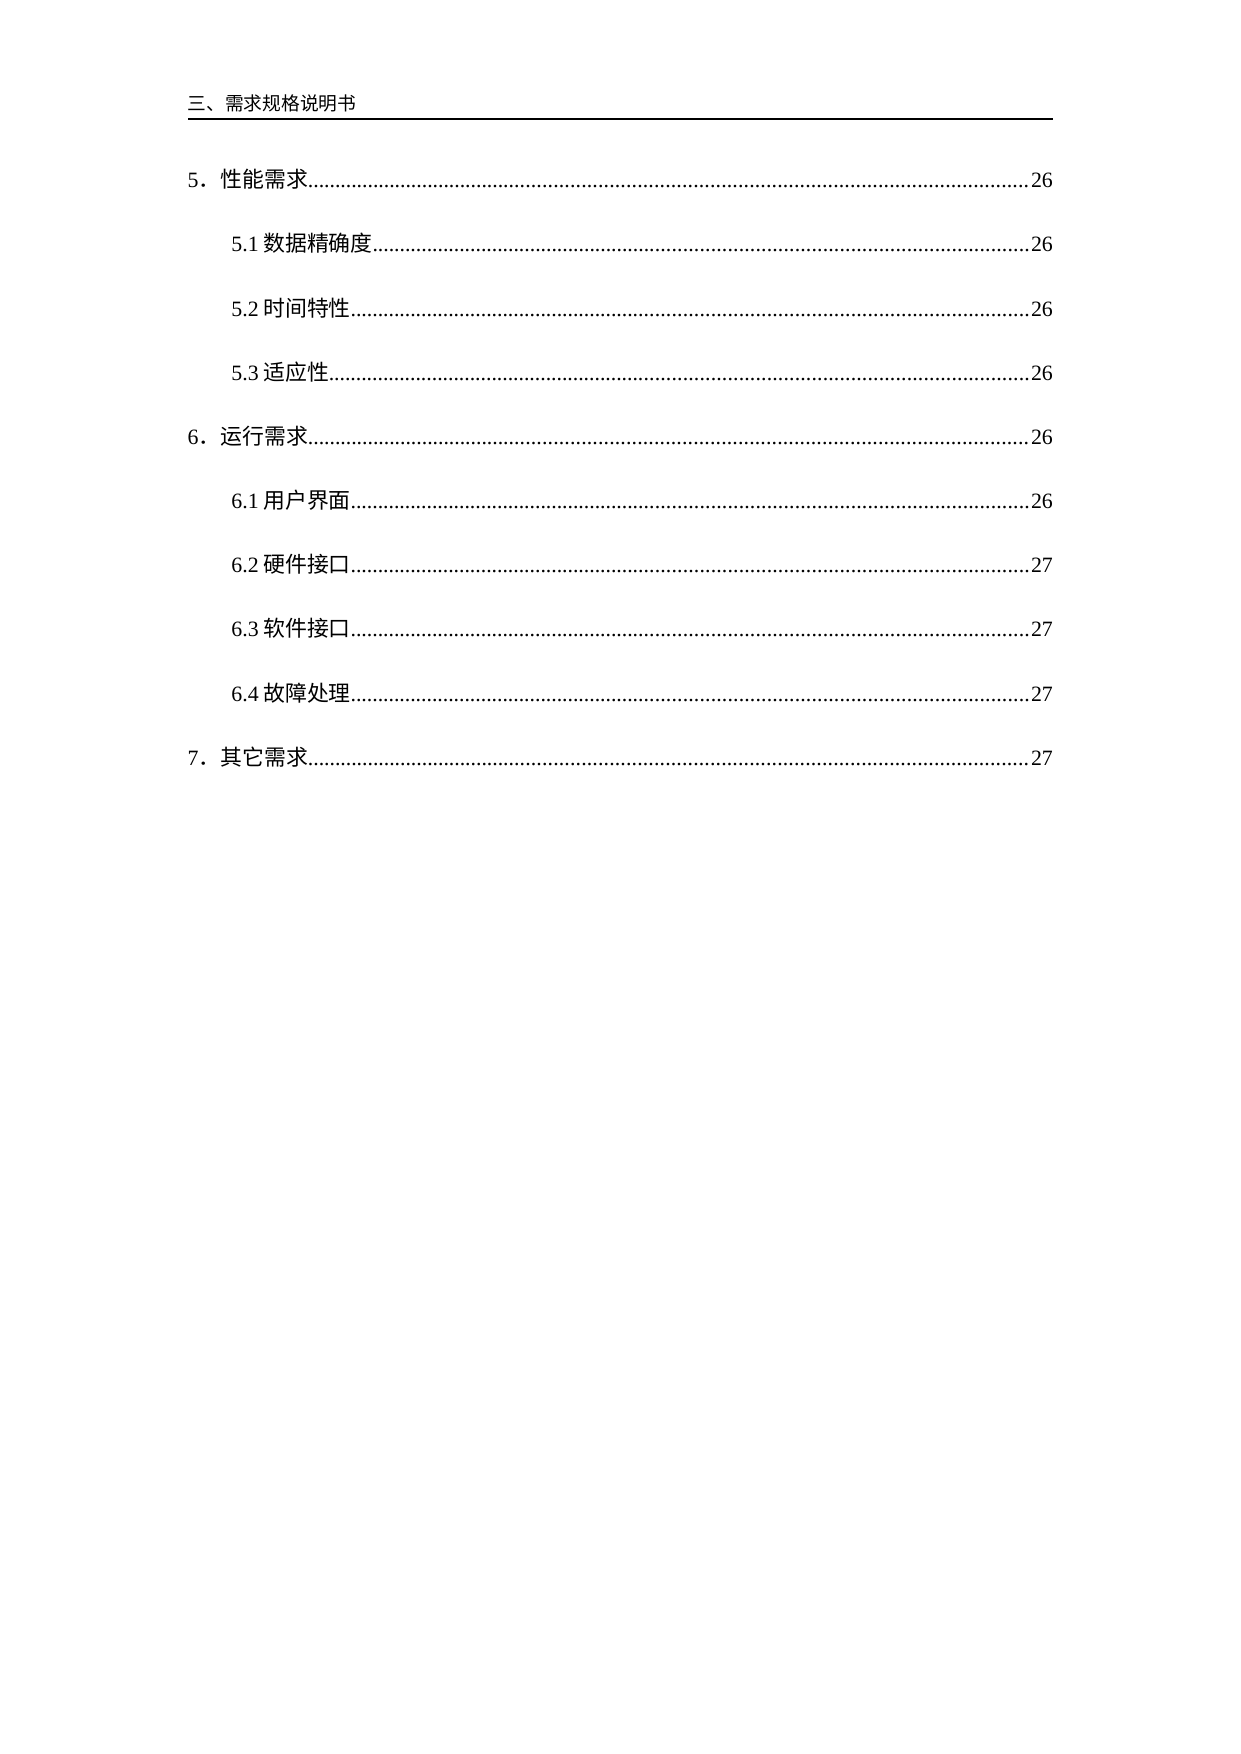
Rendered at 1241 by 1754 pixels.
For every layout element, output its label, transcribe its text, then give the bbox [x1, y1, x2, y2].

text 5.3适应性 26 [231, 354, 1053, 387]
text 5.2时间特性 26 [231, 290, 1053, 323]
text 6．运行需求 26 [187, 418, 1053, 451]
text 6.2硬件接口 27 [231, 547, 1053, 579]
text 6.4故障处理 27 [231, 675, 1053, 708]
text 6.3软件接口 27 [231, 611, 1053, 643]
text 5．性能需求 26 [187, 162, 1053, 194]
text 5.1数据精确度 26 [231, 226, 1053, 258]
text 7．其它需求 27 [187, 739, 1053, 772]
text 6.1用户界面 26 [231, 483, 1053, 515]
